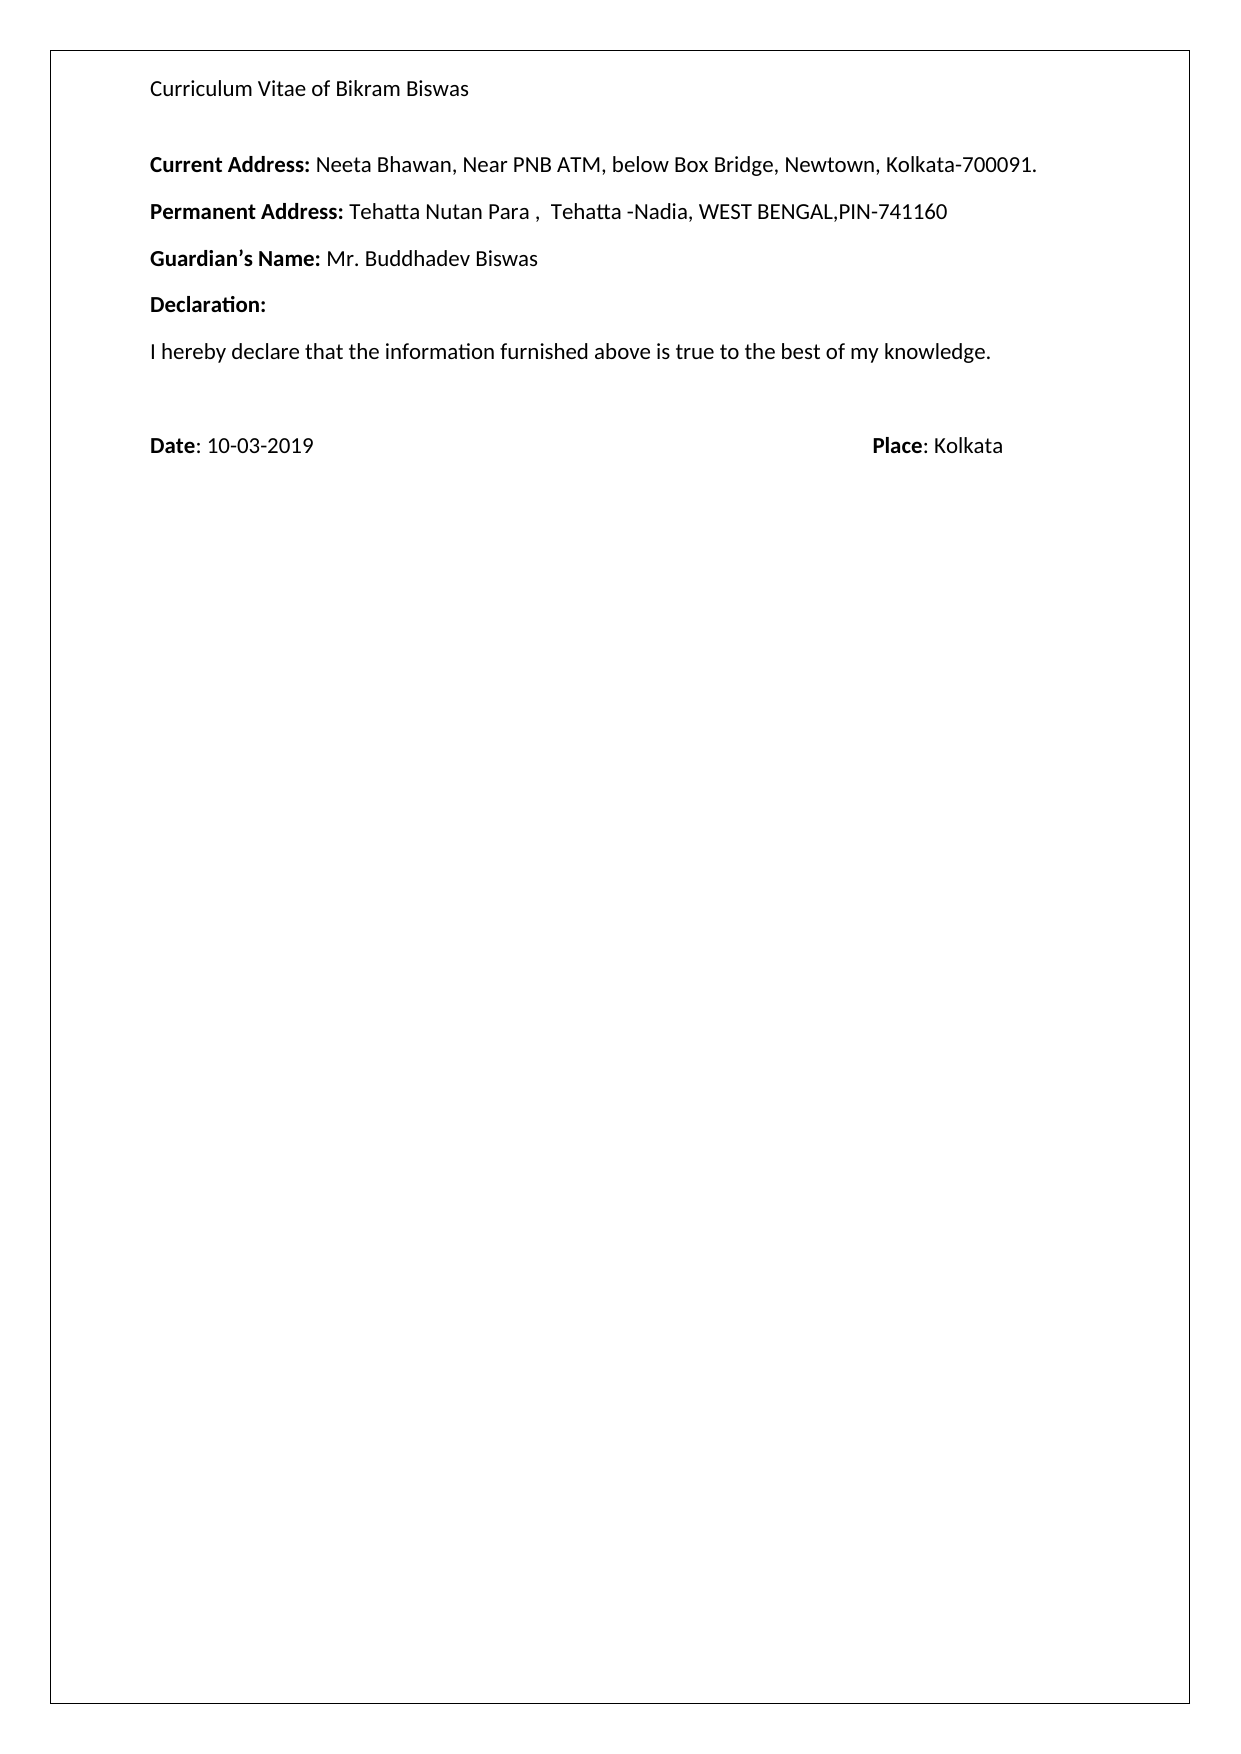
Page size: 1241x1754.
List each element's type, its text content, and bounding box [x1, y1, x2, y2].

text Guardian’s Name: Mr. Buddhadev Biswas [150, 244, 1090, 272]
text Date: 10-03-2019 Place: Kolkata [150, 431, 1090, 459]
text I hereby declare that the information furnished above is true to the best of my knowledge. [150, 337, 1090, 366]
text Permanent Address: Tehatta Nutan Para , Tehatta -Nadia, WEST BENGAL,PIN-741160 [150, 197, 1090, 225]
text Declaration: [150, 291, 1090, 319]
text Current Address: Neeta Bhawan, Near PNB ATM, below Box Bridge, Newtown, Kolkata-700091. [150, 150, 1090, 178]
